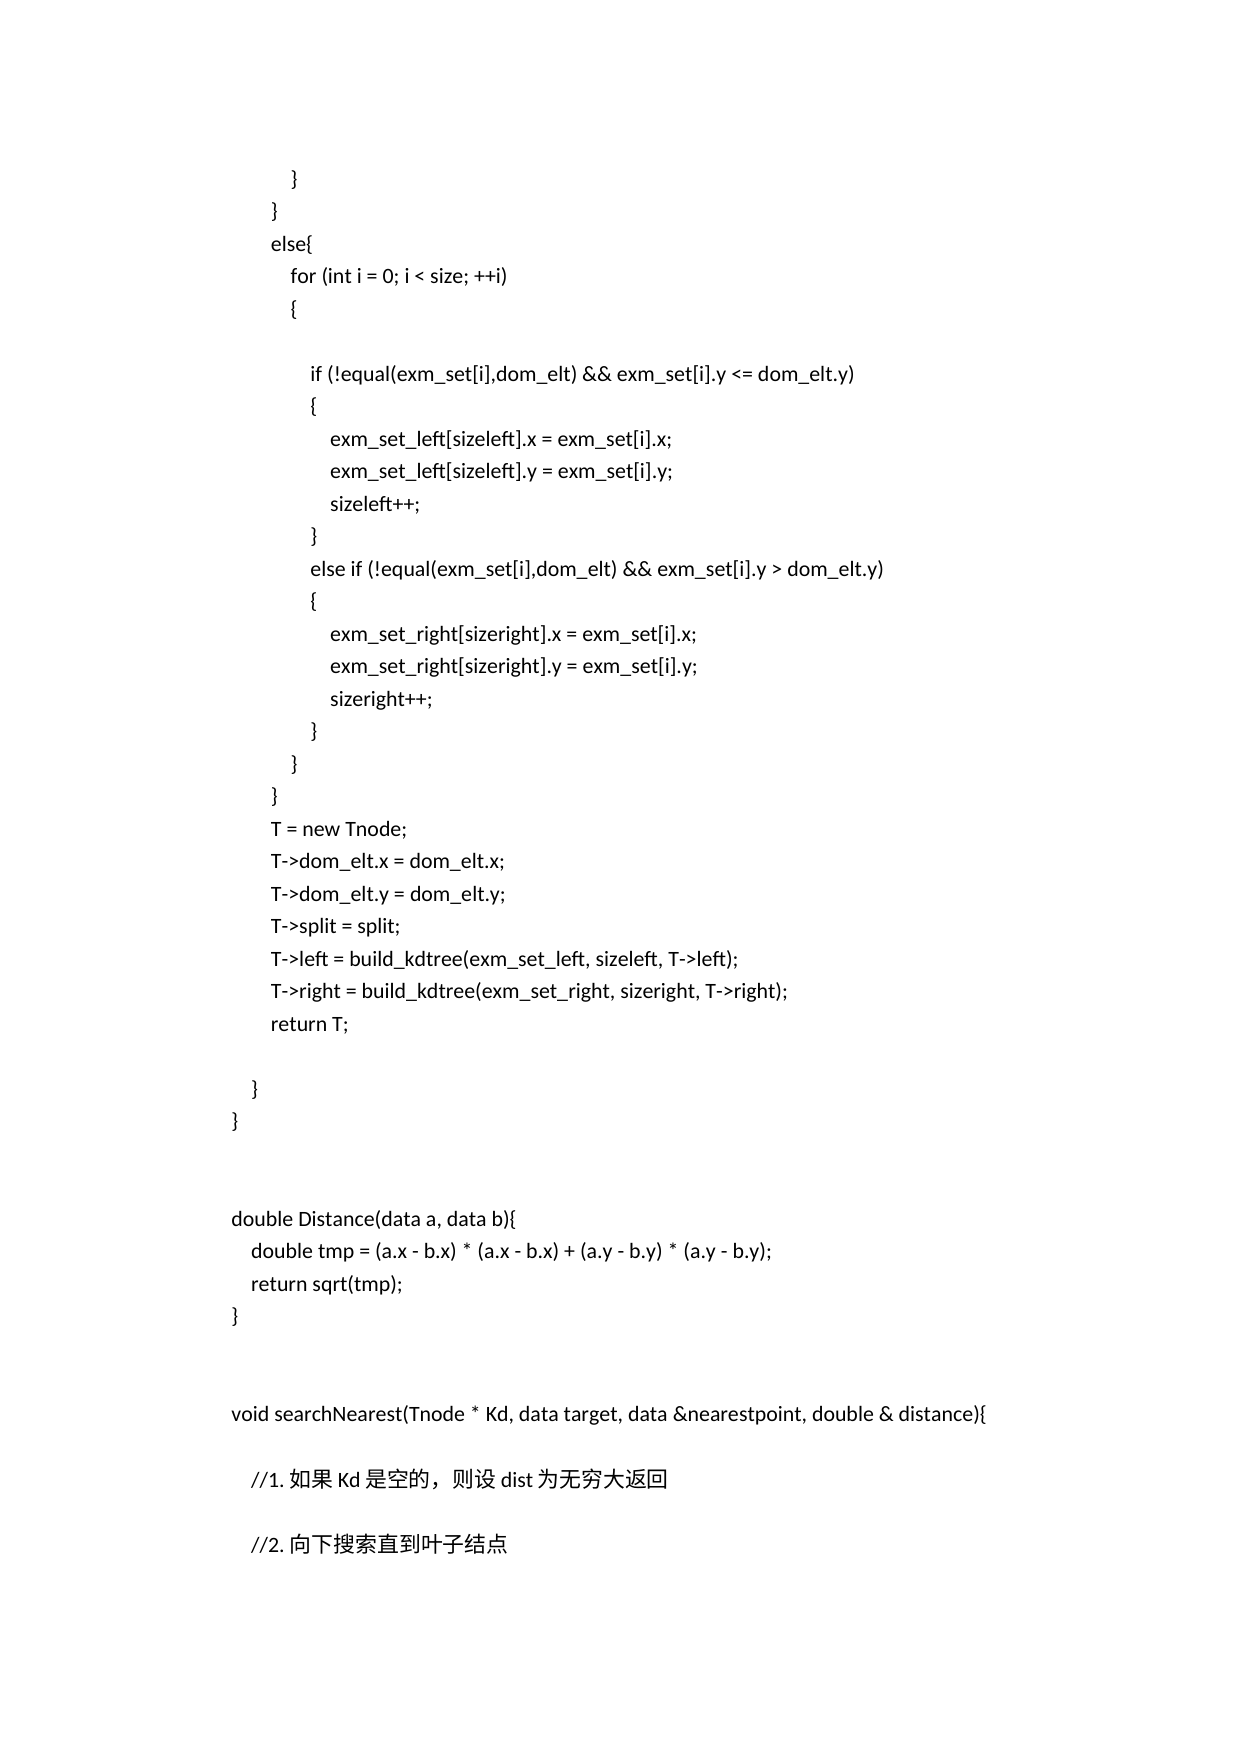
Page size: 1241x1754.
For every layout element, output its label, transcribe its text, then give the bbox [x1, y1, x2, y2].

text double Distance(data a, data b){ [187, 1202, 1053, 1234]
text exm_set_left[sizeleft].y = exm_set[i].y; [187, 454, 1053, 487]
text exm_set_right[sizeright].y = exm_set[i].y; [187, 649, 1053, 682]
text { [187, 389, 1053, 422]
text } [187, 194, 1053, 227]
text return sqrt(tmp); [187, 1267, 1053, 1299]
text //2. 向下搜索直到叶子结点 [187, 1527, 1053, 1559]
text } [187, 162, 1053, 194]
text } [187, 1104, 1053, 1137]
text T->split = split; [187, 909, 1053, 942]
text sizeleft++; [187, 487, 1053, 519]
text T->right = build_kdtree(exm_set_right, sizeright, T->right); [187, 974, 1053, 1007]
text } [187, 779, 1053, 812]
text if (!equal(exm_set[i],dom_elt) && exm_set[i].y <= dom_elt.y) [187, 357, 1053, 389]
text T = new Tnode; [187, 812, 1053, 844]
text double tmp = (a.x - b.x) * (a.x - b.x) + (a.y - b.y) * (a.y - b.y); [187, 1234, 1053, 1267]
text T->left = build_kdtree(exm_set_left, sizeleft, T->left); [187, 942, 1053, 974]
text sizeright++; [187, 682, 1053, 714]
text } [187, 1072, 1053, 1104]
text } [187, 519, 1053, 552]
text { [187, 584, 1053, 617]
text else if (!equal(exm_set[i],dom_elt) && exm_set[i].y > dom_elt.y) [187, 552, 1053, 584]
text } [187, 747, 1053, 779]
text void searchNearest(Tnode * Kd, data target, data &nearestpoint, double & distance){ [187, 1397, 1053, 1429]
text else{ [187, 227, 1053, 259]
text { [187, 292, 1053, 324]
text T->dom_elt.y = dom_elt.y; [187, 877, 1053, 909]
text T->dom_elt.x = dom_elt.x; [187, 844, 1053, 877]
text } [187, 1299, 1053, 1332]
text } [187, 714, 1053, 747]
text exm_set_left[sizeleft].x = exm_set[i].x; [187, 422, 1053, 454]
text //1. 如果Kd是空的，则设dist为无穷大返回 [187, 1462, 1053, 1494]
text for (int i = 0; i < size; ++i) [187, 259, 1053, 292]
text return T; [187, 1007, 1053, 1039]
text exm_set_right[sizeright].x = exm_set[i].x; [187, 617, 1053, 649]
